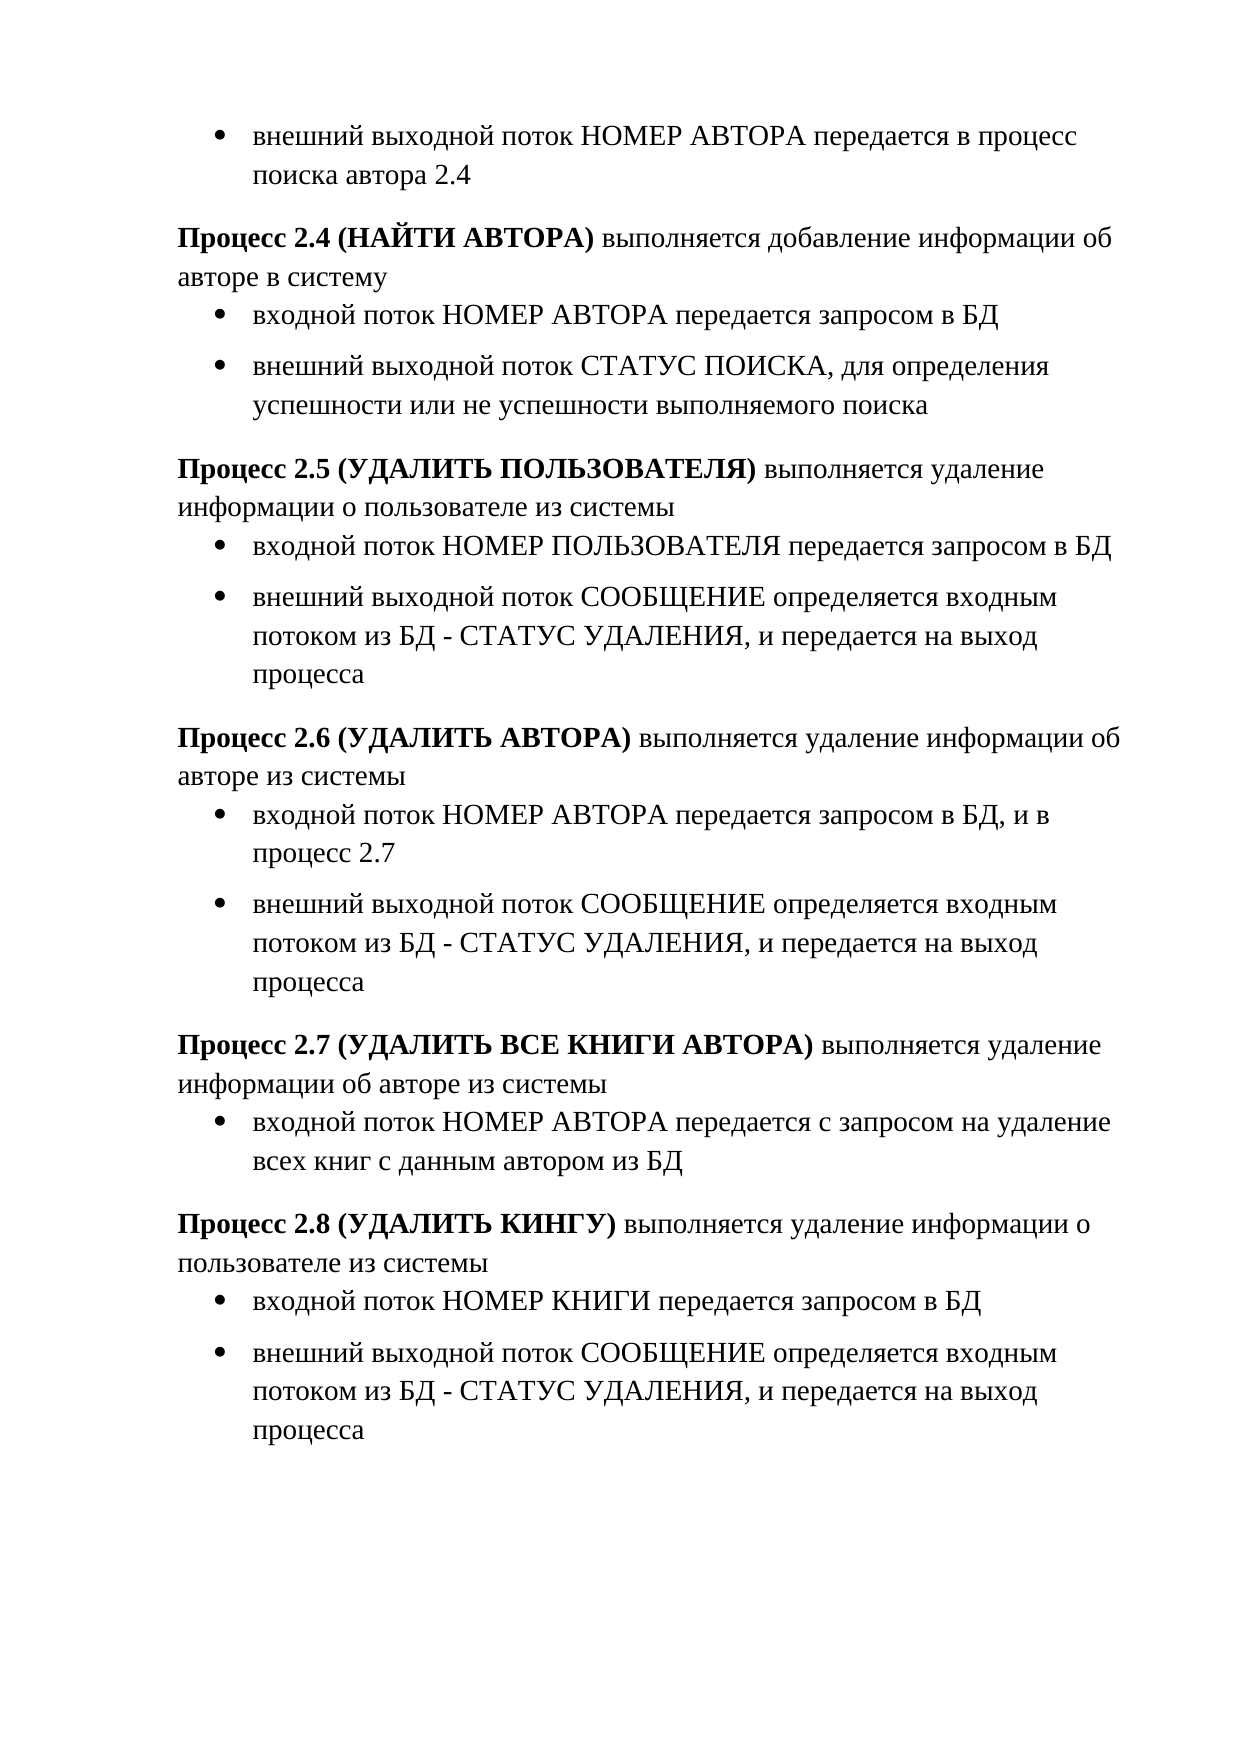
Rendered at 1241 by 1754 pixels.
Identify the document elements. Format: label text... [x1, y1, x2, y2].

text Процесс 2.5 (УДАЛИТЬ ПОЛЬЗОВАТЕЛЯ) выполняется удаление информации о пользователе из системы [177, 451, 1152, 523]
list входной поток НОМЕР КНИГИ передается запросом в БД [215, 1283, 1152, 1317]
list входной поток НОМЕР АВТОРА передается запросом в БД [215, 297, 1152, 331]
list внешний выходной поток СООБЩЕНИЕ определяется входным потоком из БД - СТАТУС УДАЛЕНИЯ, и передается на выход процесса [215, 1335, 1152, 1445]
list входной поток НОМЕР ПОЛЬЗОВАТЕЛЯ передается запросом в БД [215, 528, 1152, 561]
list внешний выходной поток СТАТУС ПОИСКА, для определения успешности или не успешности выполняемого поиска [215, 348, 1152, 421]
text Процесс 2.4 (НАЙТИ АВТОРА) выполняется добавление информации об авторе в систему [177, 220, 1152, 292]
text Процесс 2.7 (УДАЛИТЬ ВСЕ КНИГИ АВТОРА) выполняется удаление информации об авторе из системы [177, 1027, 1152, 1099]
list входной поток НОМЕР АВТОРА передается с запросом на удаление всех книг с данным автором из БД [215, 1104, 1152, 1176]
list внешний выходной поток СООБЩЕНИЕ определяется входным потоком из БД - СТАТУС УДАЛЕНИЯ, и передается на выход процесса [215, 579, 1152, 690]
text Процесс 2.6 (УДАЛИТЬ АВТОРА) выполняется удаление информации об авторе из системы [177, 720, 1152, 792]
list внешний выходной поток НОМЕР АВТОРА передается в процесс поиска автора 2.4 [215, 118, 1152, 190]
text Процесс 2.8 (УДАЛИТЬ КИНГУ) выполняется удаление информации о пользователе из системы [177, 1206, 1152, 1278]
list входной поток НОМЕР АВТОРА передается запросом в БД, и в процесс 2.7 [215, 797, 1152, 869]
list внешний выходной поток СООБЩЕНИЕ определяется входным потоком из БД - СТАТУС УДАЛЕНИЯ, и передается на выход процесса [215, 886, 1152, 997]
